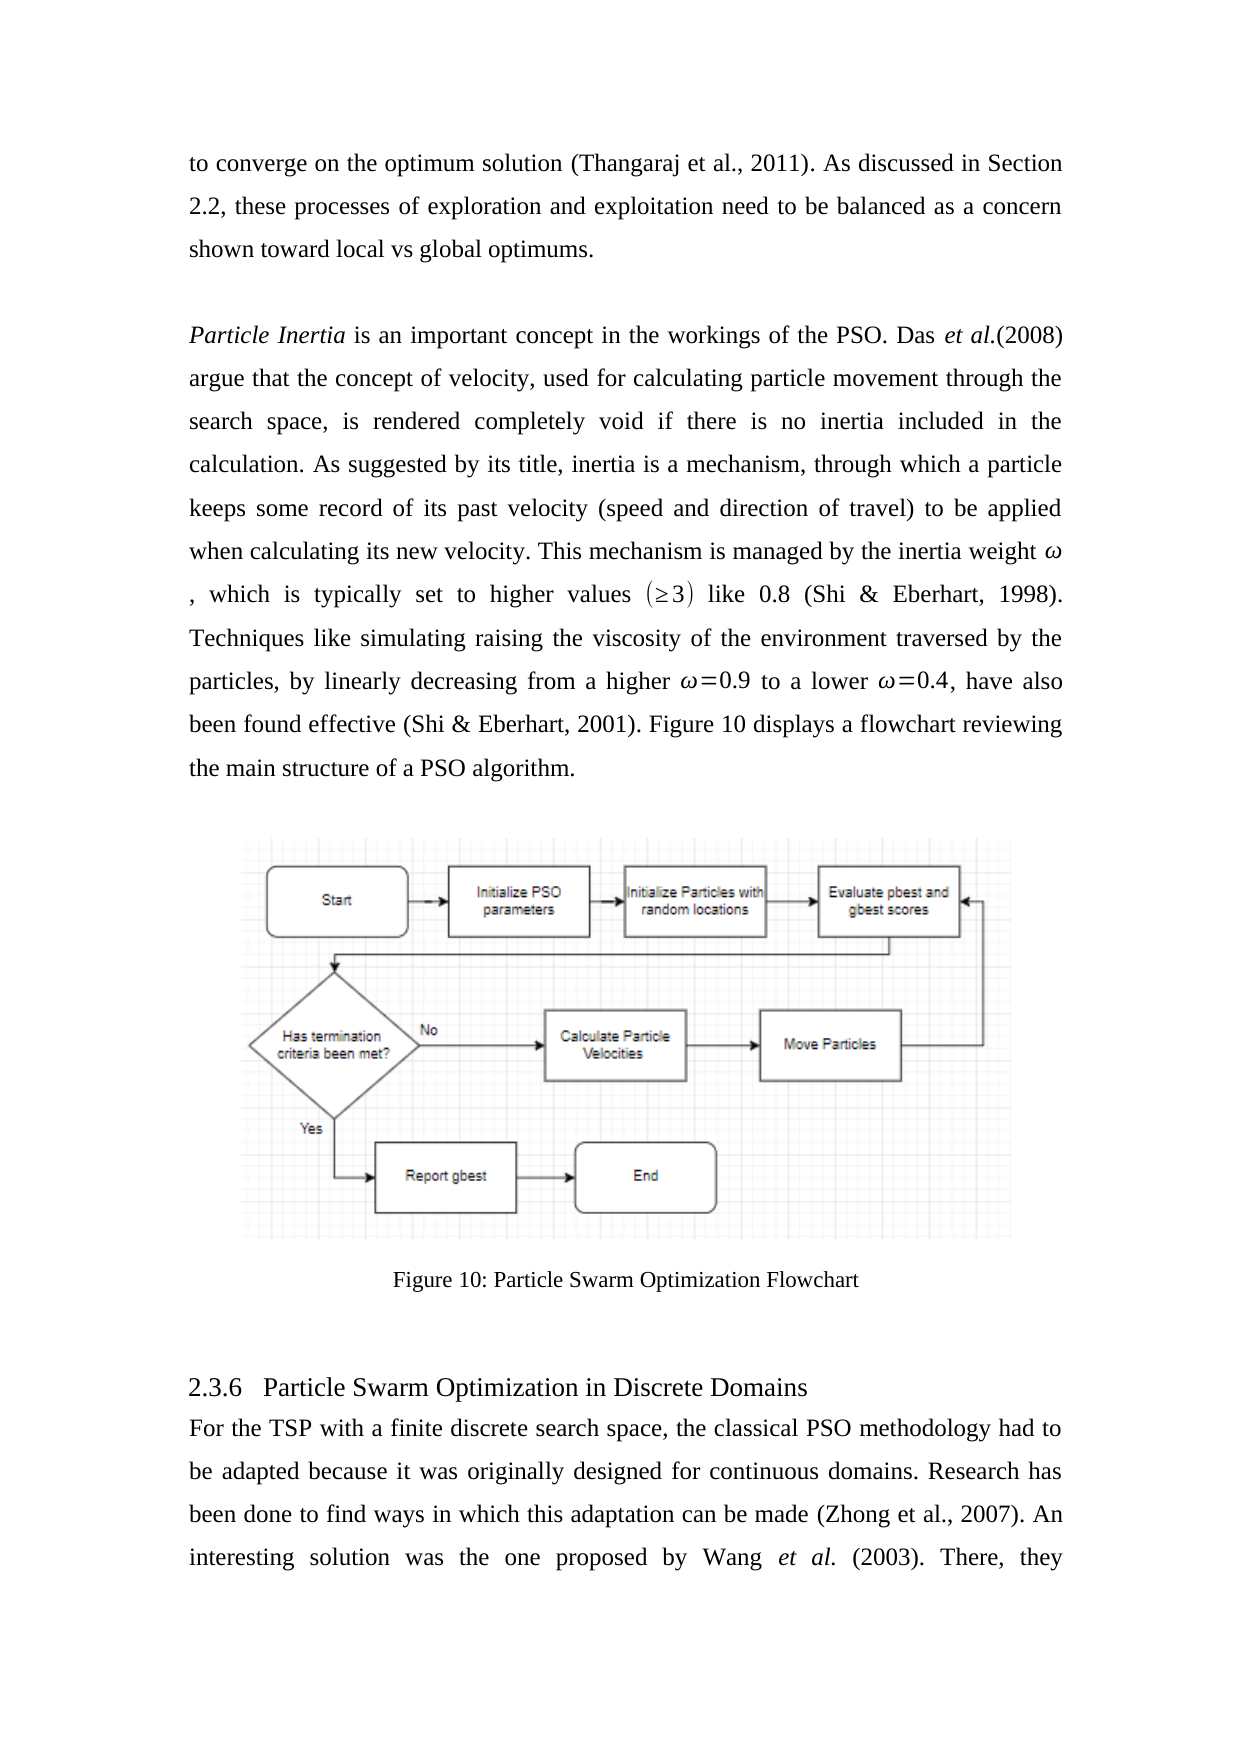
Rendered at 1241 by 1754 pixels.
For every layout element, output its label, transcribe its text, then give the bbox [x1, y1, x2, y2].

subtitle Particle Swarm Optimization in Discrete Domains [188, 1371, 1063, 1402]
picture [240, 838, 1012, 1239]
text Figure 10: Particle Swarm Optimization Flowchart [189, 1266, 1063, 1292]
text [189, 1413, 1063, 1571]
text Particle Inertia is an important concept in the workings of the PSO. Das et al.(2008) argue that the concept of velocity, used for calculating particle movement through the search space, is rendered completely void if there is no inertia included in the calculation. As suggested by its title, inertia is a mechanism, through which a particle keeps some record of its past velocity (speed and direction of travel) to be applied when calculating its new velocity. This mechanism is managed by the inertia weight , which is typically set to higher values like 0.8 (Shi & Eberhart, 1998). Techniques like simulating raising the viscosity of the environment traversed by the particles, by linearly decreasing from a higher to a lower , have also been found effective (Shi & Eberhart, 2001). Figure 10 displays a flowchart reviewing the main structure of a PSO algorithm. [189, 320, 1063, 781]
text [189, 148, 1063, 263]
